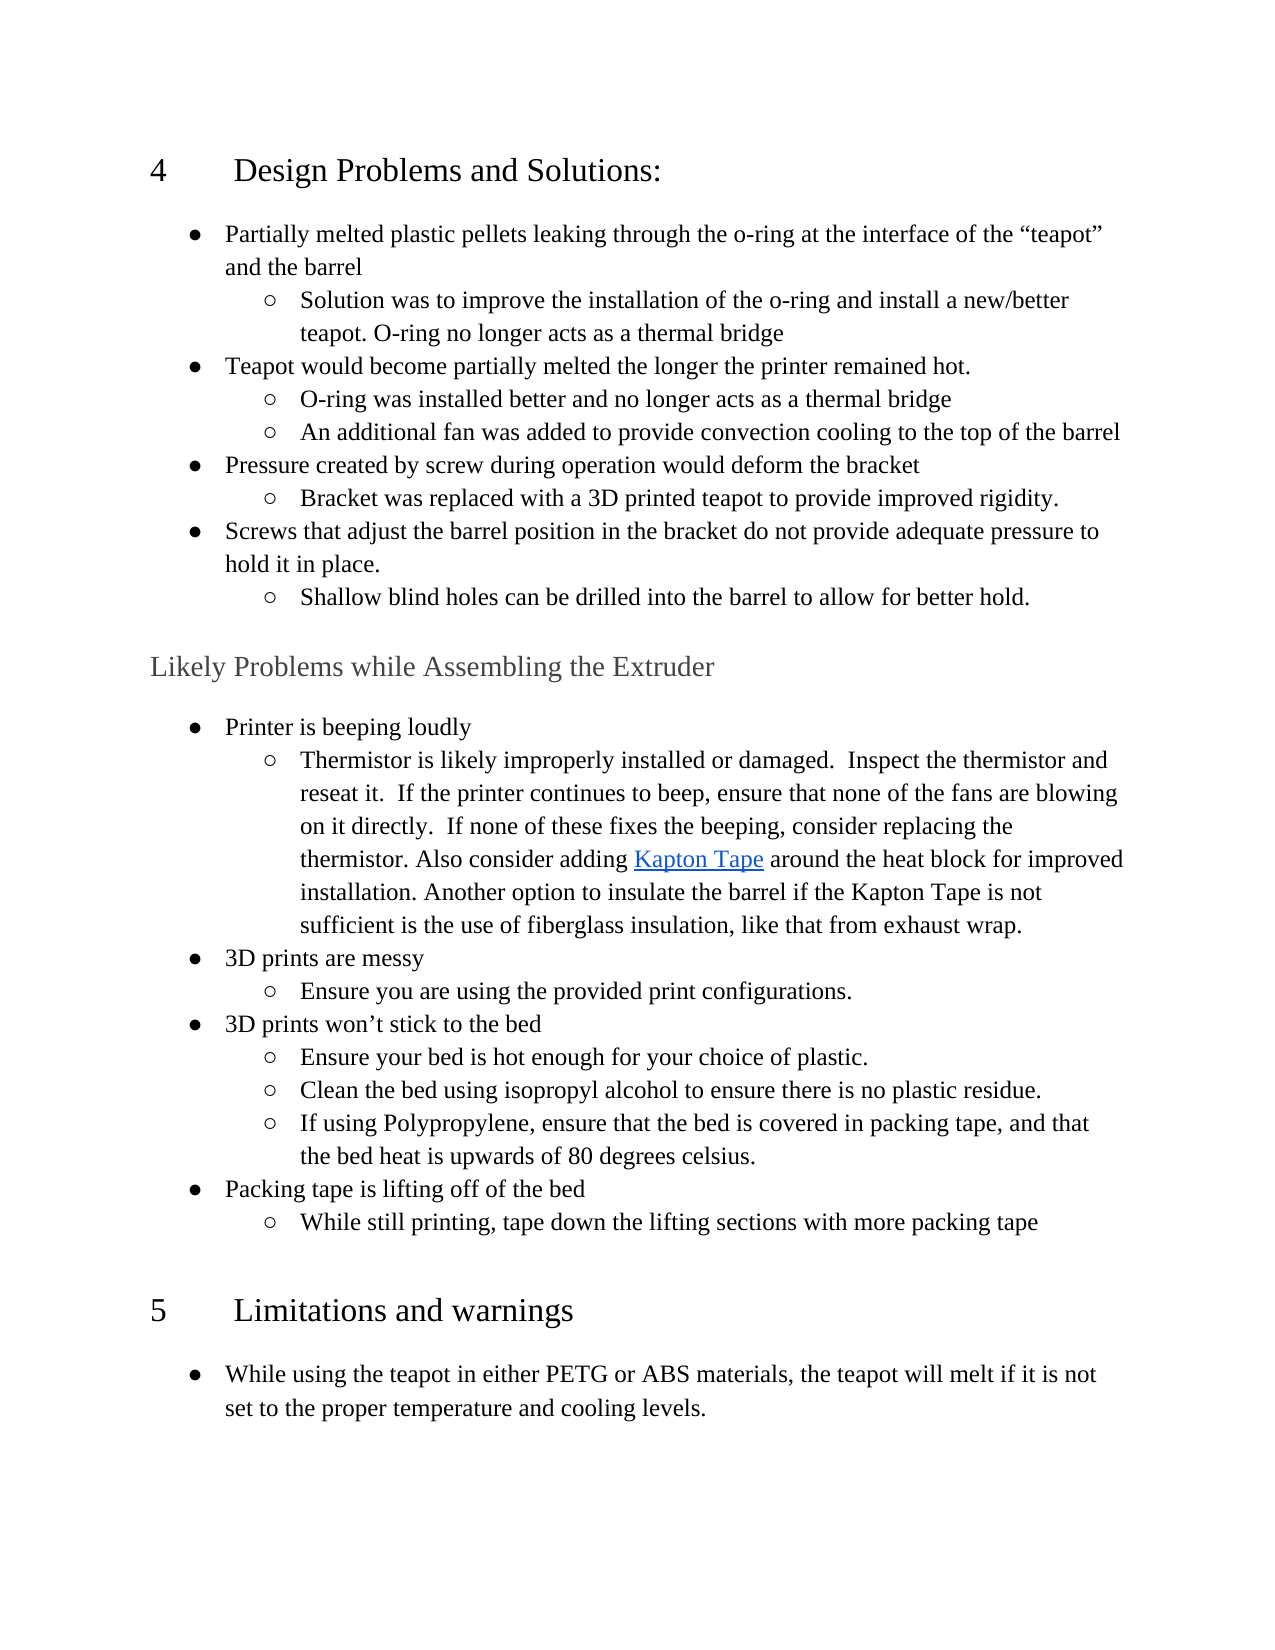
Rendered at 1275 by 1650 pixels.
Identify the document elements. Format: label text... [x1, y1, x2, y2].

list If using Polypropylene, ensure that the bed is covered in packing tape, and that the bed heat is upwards of 80 degrees celsius. [262, 1108, 1125, 1170]
list Screws that adjust the barrel position in the bracket do not provide adequate pressure to hold it in place. [187, 516, 1125, 578]
subtitle 5 Limitations and warnings [150, 1291, 1125, 1329]
list Teapot would become partially melted the longer the printer remained hot. [187, 351, 1125, 380]
list Ensure you are using the provided print configurations. [262, 976, 1125, 1005]
list O-ring was installed better and no longer acts as a thermal bridge [262, 384, 1125, 413]
list Packing tape is lifting off of the bed [187, 1174, 1125, 1203]
list Ensure your bed is hot enough for your choice of plastic. [262, 1042, 1125, 1071]
list 3D prints won’t stick to the bed [187, 1009, 1125, 1038]
list Shallow blind holes can be drilled into the barrel to allow for better hold. [262, 582, 1125, 611]
subtitle Likely Problems while Assembling the Extruder [150, 649, 1125, 682]
list An additional fan was added to provide convection cooling to the top of the barrel [262, 417, 1125, 446]
list While still printing, tape down the lifting sections with more packing tape [262, 1207, 1125, 1236]
list Pressure created by screw during operation would deform the bracket [187, 450, 1125, 479]
list Thermistor is likely improperly installed or damaged. Inspect the thermistor and reseat it. If the printer continues to beep, ensure that none of the fans are blowing on it directly. If none of these fixes the beeping, consider replacing the thermistor. Also consider adding Kapton Tape around the heat block for improved installation. Another option to insulate the barrel if the Kapton Tape is not sufficient is the use of fiberglass insulation, like that from exhaust wrap. [262, 745, 1125, 939]
subtitle 4 Design Problems and Solutions: [150, 150, 1125, 188]
list 3D prints are messy [187, 943, 1125, 972]
list Printer is beeping loudly [187, 712, 1125, 741]
list Partially melted plastic pellets leaking through the o-ring at the interface of the “teapot” and the barrel [187, 219, 1125, 281]
list Bracket was replaced with a 3D printed teapot to provide improved rigidity. [262, 483, 1125, 512]
list While using the teapot in either PETG or ABS materials, the teapot will melt if it is not set to the proper temperature and cooling levels. [187, 1359, 1125, 1421]
list Solution was to improve the installation of the o-ring and install a new/better teapot. O-ring no longer acts as a thermal bridge [262, 285, 1125, 347]
list Clean the bed using isopropyl alcohol to ensure there is no plastic residue. [262, 1075, 1125, 1104]
